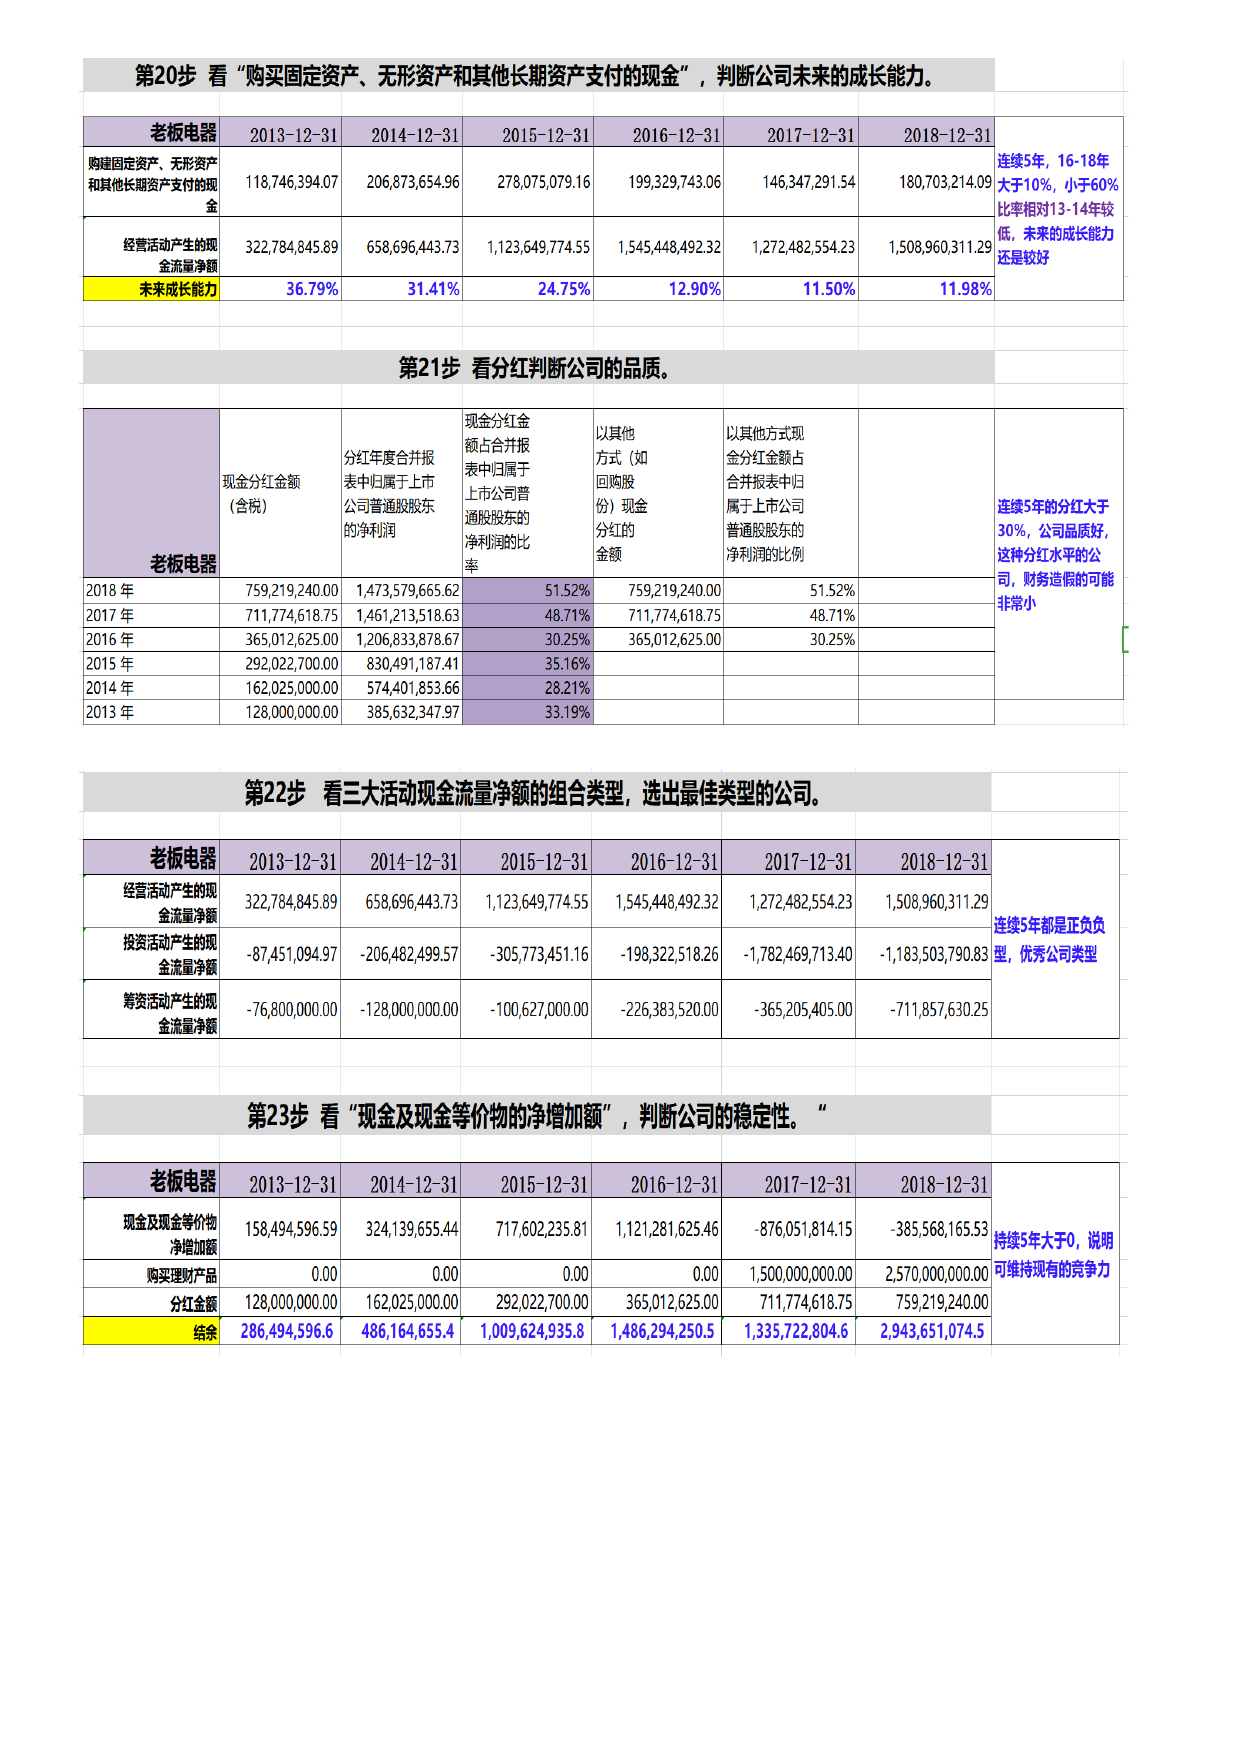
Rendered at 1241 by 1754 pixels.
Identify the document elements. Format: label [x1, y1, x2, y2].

picture [79, 54, 1129, 727]
picture [79, 769, 1128, 1357]
